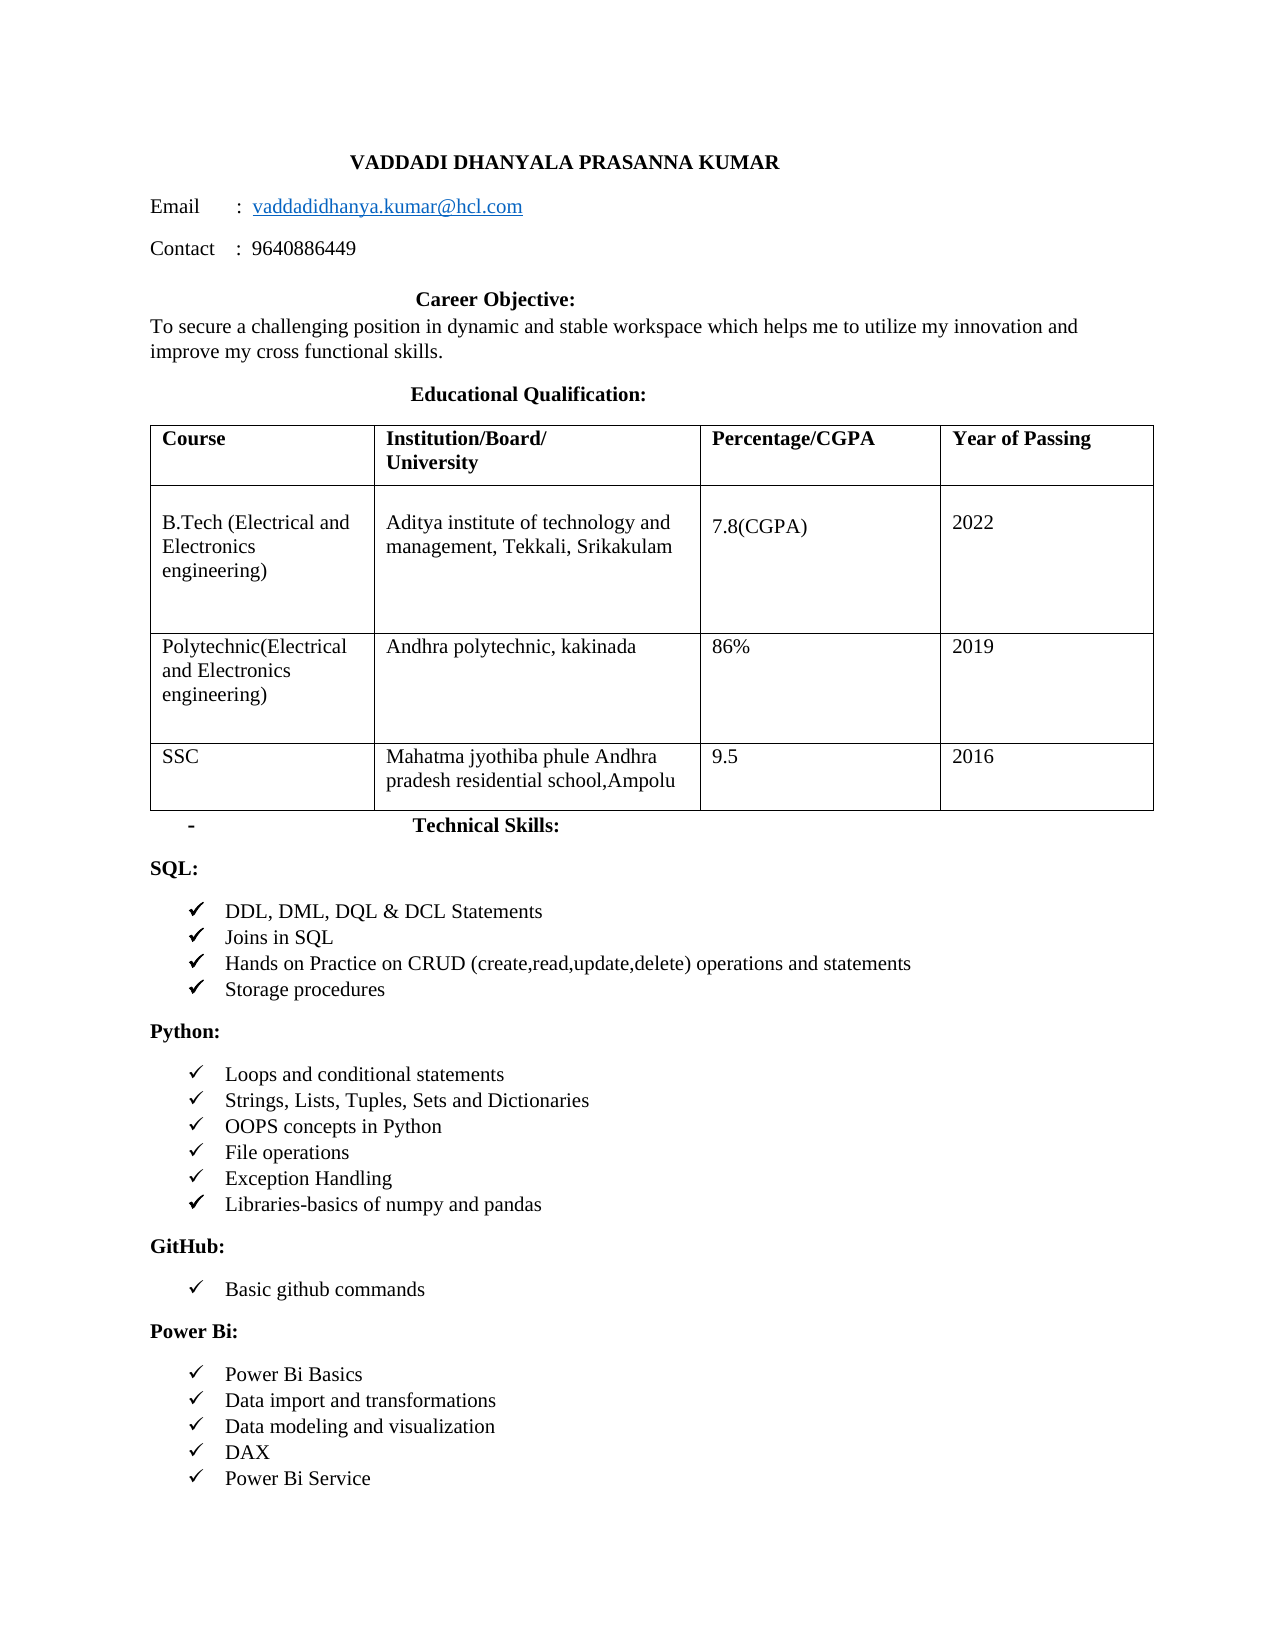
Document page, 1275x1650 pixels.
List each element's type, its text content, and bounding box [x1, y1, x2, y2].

text Power Bi: [150, 1319, 1125, 1343]
table_cell Mahatma jyothiba phule Andhra pradesh residential school,Ampolu [375, 744, 700, 810]
table_header Course [151, 426, 374, 485]
table_cell SSC [151, 744, 374, 810]
list DDL, DML, DQL & DCL Statements [187, 899, 1125, 923]
table_header Percentage/CGPA [701, 426, 940, 485]
table_cell Aditya institute of technology and management, Tekkali, Srikakulam [375, 486, 700, 633]
table_cell 2019 [941, 634, 1153, 743]
list Basic github commands [187, 1277, 1125, 1301]
table_cell 2022 [941, 486, 1153, 633]
table_cell Andhra polytechnic, kakinada [375, 634, 700, 743]
table_cell Polytechnic(Electrical and Electronics engineering) [151, 634, 374, 743]
table_cell B.Tech (Electrical and Electronics engineering) [151, 486, 374, 633]
table_cell 7.8(CGPA) [701, 486, 940, 633]
text Contact : 9640886449 [150, 236, 1125, 260]
text VADDADI DHANYALA PRASANNA KUMAR [150, 150, 1125, 174]
list Libraries-basics of numpy and pandas [187, 1191, 1125, 1216]
table_header Institution/Board/ University [375, 426, 700, 485]
table_cell 2016 [941, 744, 1153, 810]
list Storage procedures [187, 977, 1125, 1001]
list Data modeling and visualization [187, 1414, 1125, 1438]
table_cell 86% [701, 634, 940, 743]
list Hands on Practice on CRUD (create,read,update,delete) operations and statements [187, 951, 1125, 975]
text Educational Qualification: [150, 382, 1125, 406]
list Data import and transformations [187, 1388, 1125, 1412]
list Strings, Lists, Tuples, Sets and Dictionaries [187, 1088, 1125, 1112]
text Python: [150, 1019, 1125, 1043]
list Exception Handling [187, 1166, 1125, 1189]
table_cell 9.5 [701, 744, 940, 810]
text GitHub: [150, 1234, 1125, 1258]
table_header Year of Passing [941, 426, 1153, 485]
list Technical Skills: [187, 811, 1125, 837]
text SQL: [150, 856, 1125, 880]
list File operations [187, 1139, 1125, 1164]
list Power Bi Service [187, 1466, 1125, 1490]
list DAX [187, 1440, 1125, 1464]
list Joins in SQL [187, 925, 1125, 949]
subtitle Career Objective: [150, 287, 1125, 311]
list Loops and conditional statements [187, 1062, 1125, 1086]
list Power Bi Basics [187, 1362, 1125, 1386]
list OOPS concepts in Python [187, 1114, 1125, 1138]
text To secure a challenging position in dynamic and stable workspace which helps me to utilize my innovation and improve my cross functional skills. [150, 313, 1125, 363]
text Email : vaddadidhanya.kumar@hcl.com [150, 194, 1125, 218]
